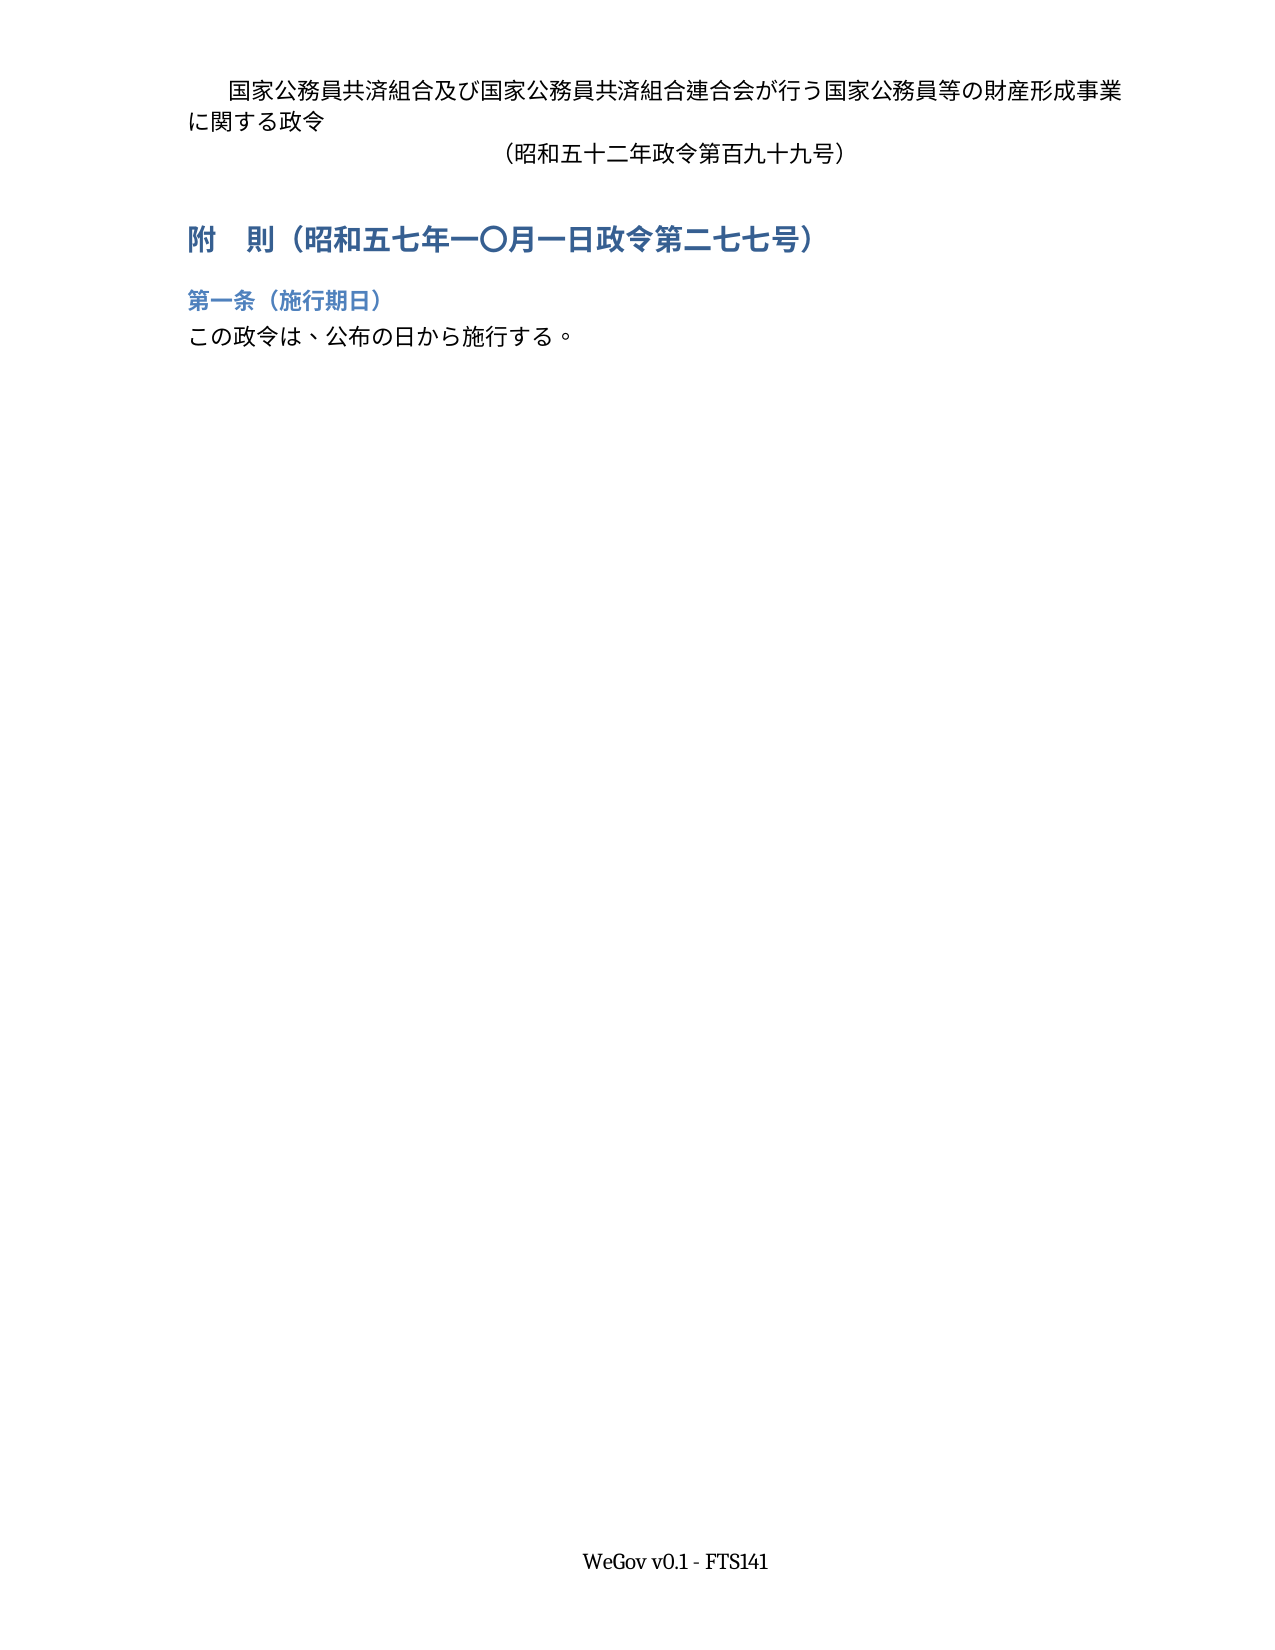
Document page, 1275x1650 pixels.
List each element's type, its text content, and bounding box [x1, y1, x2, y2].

subtitle 附 則（昭和五七年一〇月一日政令第二七七号） [187, 219, 1087, 258]
text この政令は、公布の日から施行する。 [187, 321, 1087, 352]
subtitle 第一条（施行期日） [187, 285, 1087, 316]
